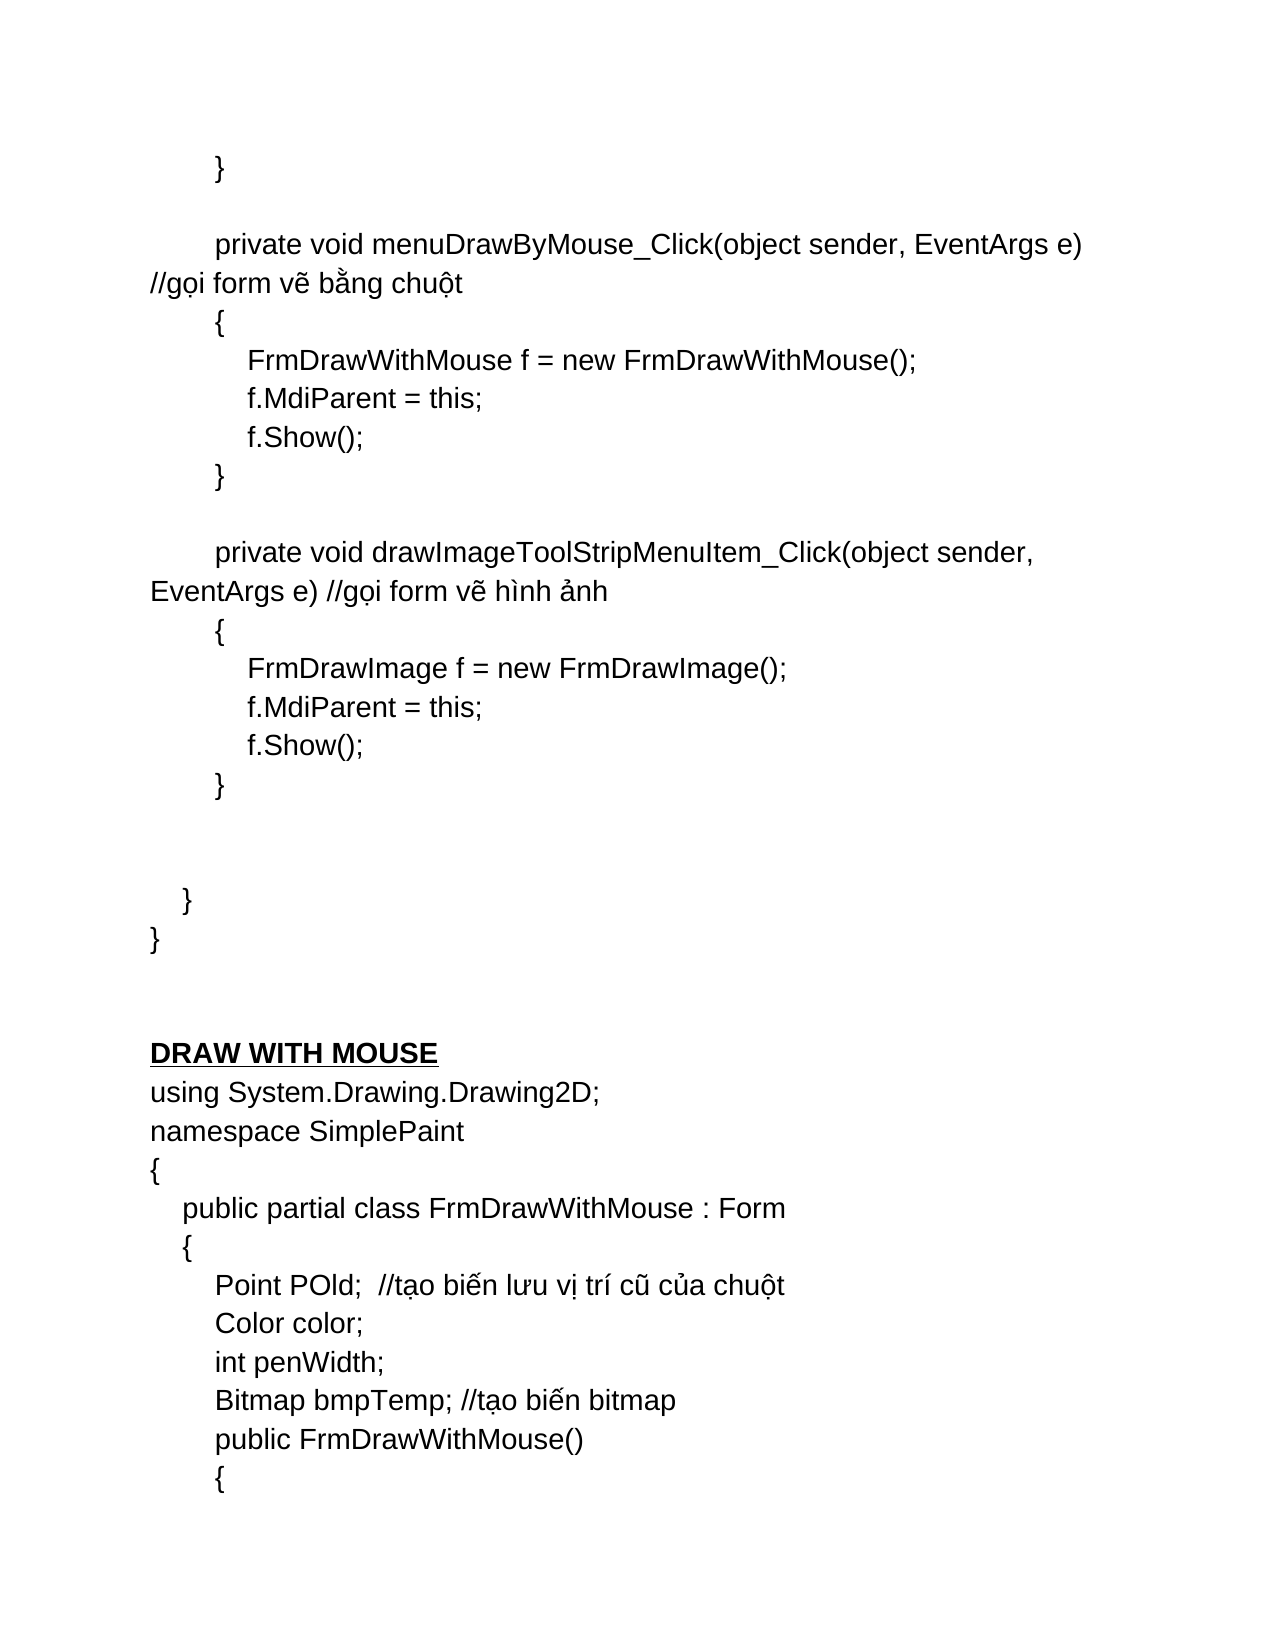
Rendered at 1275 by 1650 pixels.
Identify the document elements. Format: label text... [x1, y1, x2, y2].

text } [150, 882, 1125, 916]
text { [150, 1229, 1125, 1263]
text using System.Drawing.Drawing2D; [150, 1075, 1125, 1108]
text Bitmap bmpTemp; //tạo biến bitmap [150, 1383, 1125, 1417]
text private void menuDrawByMouse_Click(object sender, EventArgs e) //gọi form vẽ bằng chuột [150, 227, 1125, 299]
text public FrmDrawWithMouse() [150, 1422, 1125, 1455]
text FrmDrawImage f = new FrmDrawImage(); [150, 651, 1125, 684]
text { [150, 612, 1125, 646]
text } [150, 458, 1125, 492]
text { [150, 304, 1125, 338]
text int penWidth; [150, 1345, 1125, 1378]
text Color color; [150, 1306, 1125, 1340]
text } [150, 150, 1125, 183]
text { [150, 1152, 1125, 1186]
text FrmDrawWithMouse f = new FrmDrawWithMouse(); [150, 343, 1125, 376]
text f.MdiParent = this; [150, 689, 1125, 723]
text f.Show(); [150, 420, 1125, 453]
text f.Show(); [150, 728, 1125, 762]
text } [150, 921, 1125, 954]
text public partial class FrmDrawWithMouse : Form [150, 1191, 1125, 1224]
text { [150, 1460, 1125, 1494]
text } [150, 767, 1125, 800]
text Point POld; //tạo biến lưu vị trí cũ của chuột [150, 1268, 1125, 1301]
text private void drawImageToolStripMenuItem_Click(object sender, EventArgs e) //gọi form vẽ hình ảnh [150, 535, 1125, 607]
text DRAW WITH MOUSE [150, 1036, 1125, 1070]
text f.MdiParent = this; [150, 381, 1125, 415]
text namespace SimplePaint [150, 1113, 1125, 1147]
